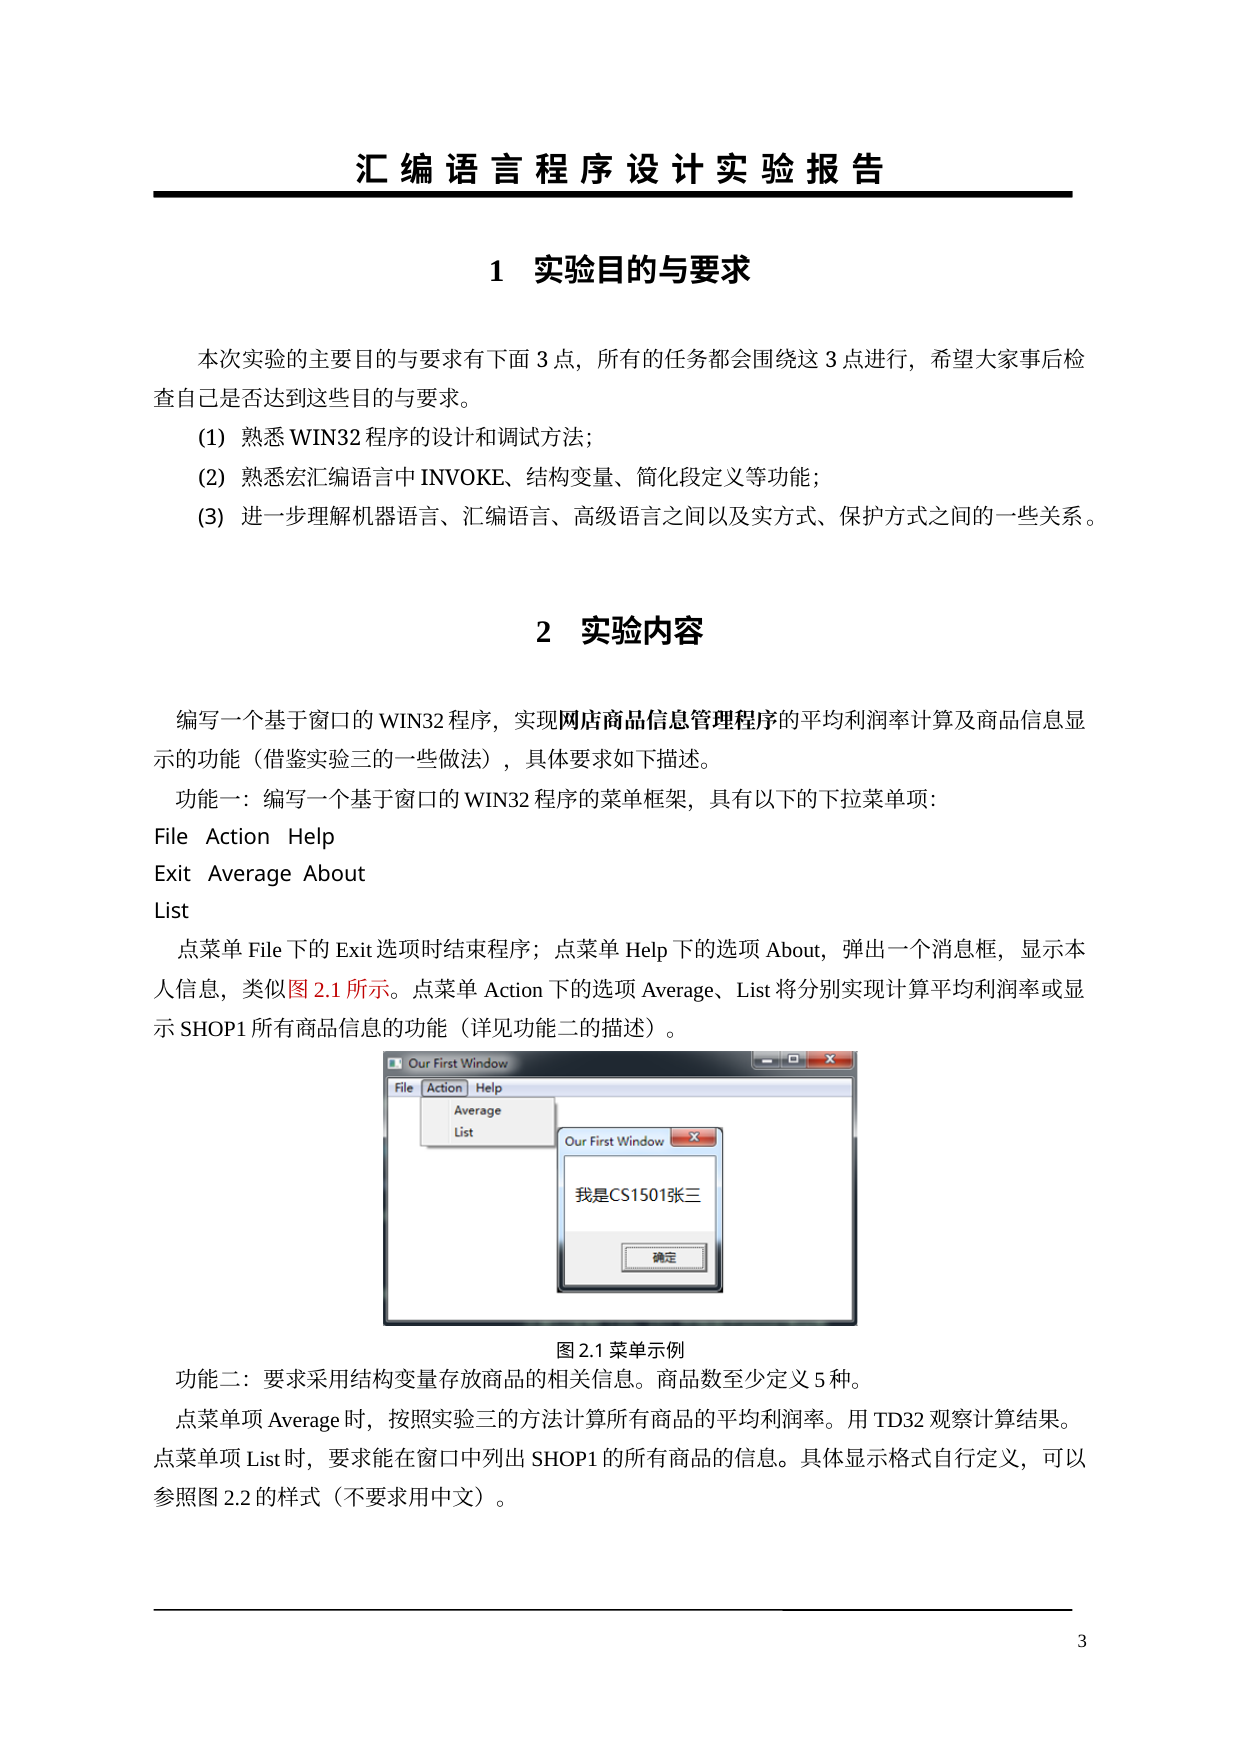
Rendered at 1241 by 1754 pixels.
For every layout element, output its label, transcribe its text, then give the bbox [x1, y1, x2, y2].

text Exit Average About [153, 858, 1087, 888]
text 编写一个基于窗口的WIN32程序，实现网店商品信息管理程序的平均利润率计算及商品信息显示的功能（借鉴实验三的一些做法），具体要求如下描述。 [153, 703, 1087, 774]
text 功能一：编写一个基于窗口的WIN32程序的菜单框架，具有以下的下拉菜单项： [153, 782, 1087, 813]
picture [382, 1050, 858, 1326]
text File Action Help [153, 821, 1087, 851]
subtitle 实验内容 [153, 606, 1087, 651]
text 功能二：要求采用结构变量存放商品的相关信息。商品数至少定义5种。 [153, 1363, 1087, 1394]
list 熟悉WIN32程序的设计和调试方法； [153, 421, 1087, 452]
subtitle 实验目的与要求 [153, 245, 1087, 290]
text List [153, 895, 1087, 925]
list 进一步理解机器语言、汇编语言、高级语言之间以及实方式、保护方式之间的一些关系。 [153, 499, 1087, 567]
text 点菜单项Average时，按照实验三的方法计算所有商品的平均利润率。用TD32观察计算结果。 [153, 1402, 1087, 1433]
list 熟悉宏汇编语言中INVOKE、结构变量、简化段定义等功能； [153, 460, 1087, 491]
text 点菜单项List时，要求能在窗口中列出SHOP1的所有商品的信息。具体显示格式自行定义，可以参照图2.2的样式（不要求用中文）。 [153, 1441, 1087, 1512]
text 图2.1 菜单示例 [153, 1335, 1087, 1363]
text 点菜单File下的Exit选项时结束程序；点菜单Help下的选项About，弹出一个消息框，显示本人信息，类似图2.1所示。点菜单Action下的选项Average、List将分别实现计算平均利润率或显示SHOP1所有商品信息的功能（详见功能二的描述）。 [153, 933, 1087, 1043]
text 本次实验的主要目的与要求有下面3点，所有的任务都会围绕这3点进行，希望大家事后检查自己是否达到这些目的与要求。 [153, 342, 1087, 413]
